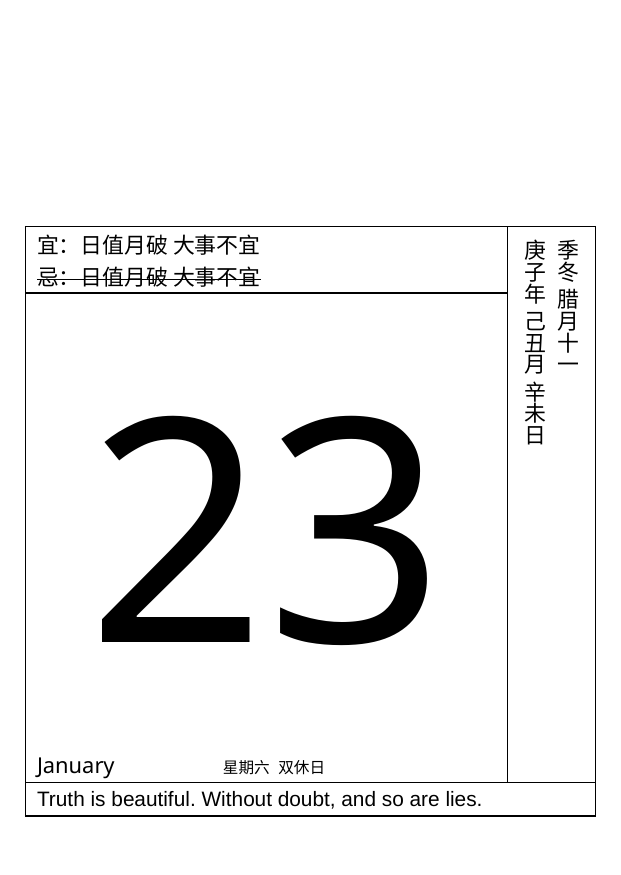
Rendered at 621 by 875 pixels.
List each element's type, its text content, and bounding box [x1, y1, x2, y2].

table_header 宜：日值月破 大事不宜 忌：日值月破 大事不宜 [26, 227, 507, 292]
table_cell 23 January 星期六 双休日 [26, 294, 507, 781]
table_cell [26, 783, 595, 815]
table_header 季冬 腊月十一 庚子年 己丑月 辛未日 [508, 227, 595, 781]
